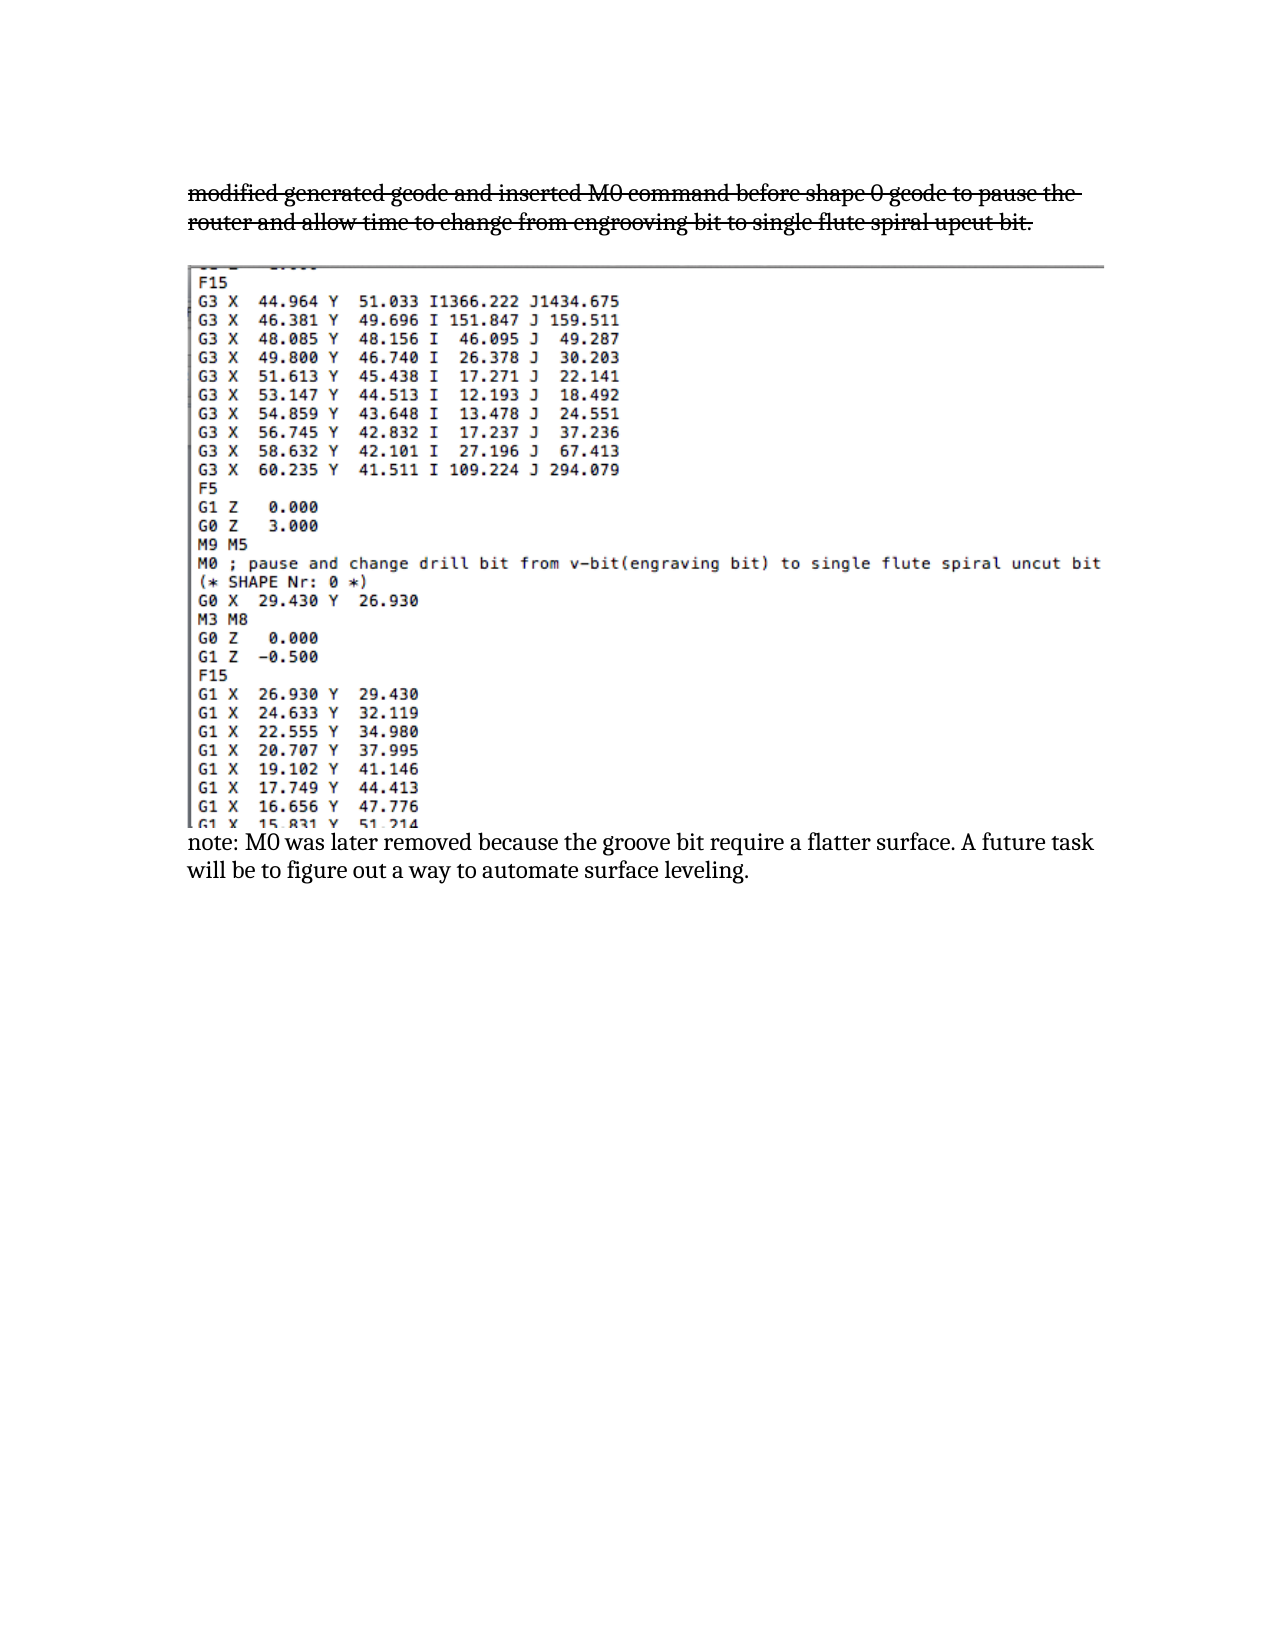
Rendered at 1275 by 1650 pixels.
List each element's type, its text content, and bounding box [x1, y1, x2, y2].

picture [187, 265, 1105, 828]
text note: M0 was later removed because the groove bit require a flatter surface. A future task will be to figure out a way to automate surface leveling. [187, 827, 1106, 885]
text modified generated gcode and inserted M0 command before shape 0 gcode to pause the router and allow time to change from engrooving bit to single flute spiral upcut bit. [187, 179, 1106, 236]
